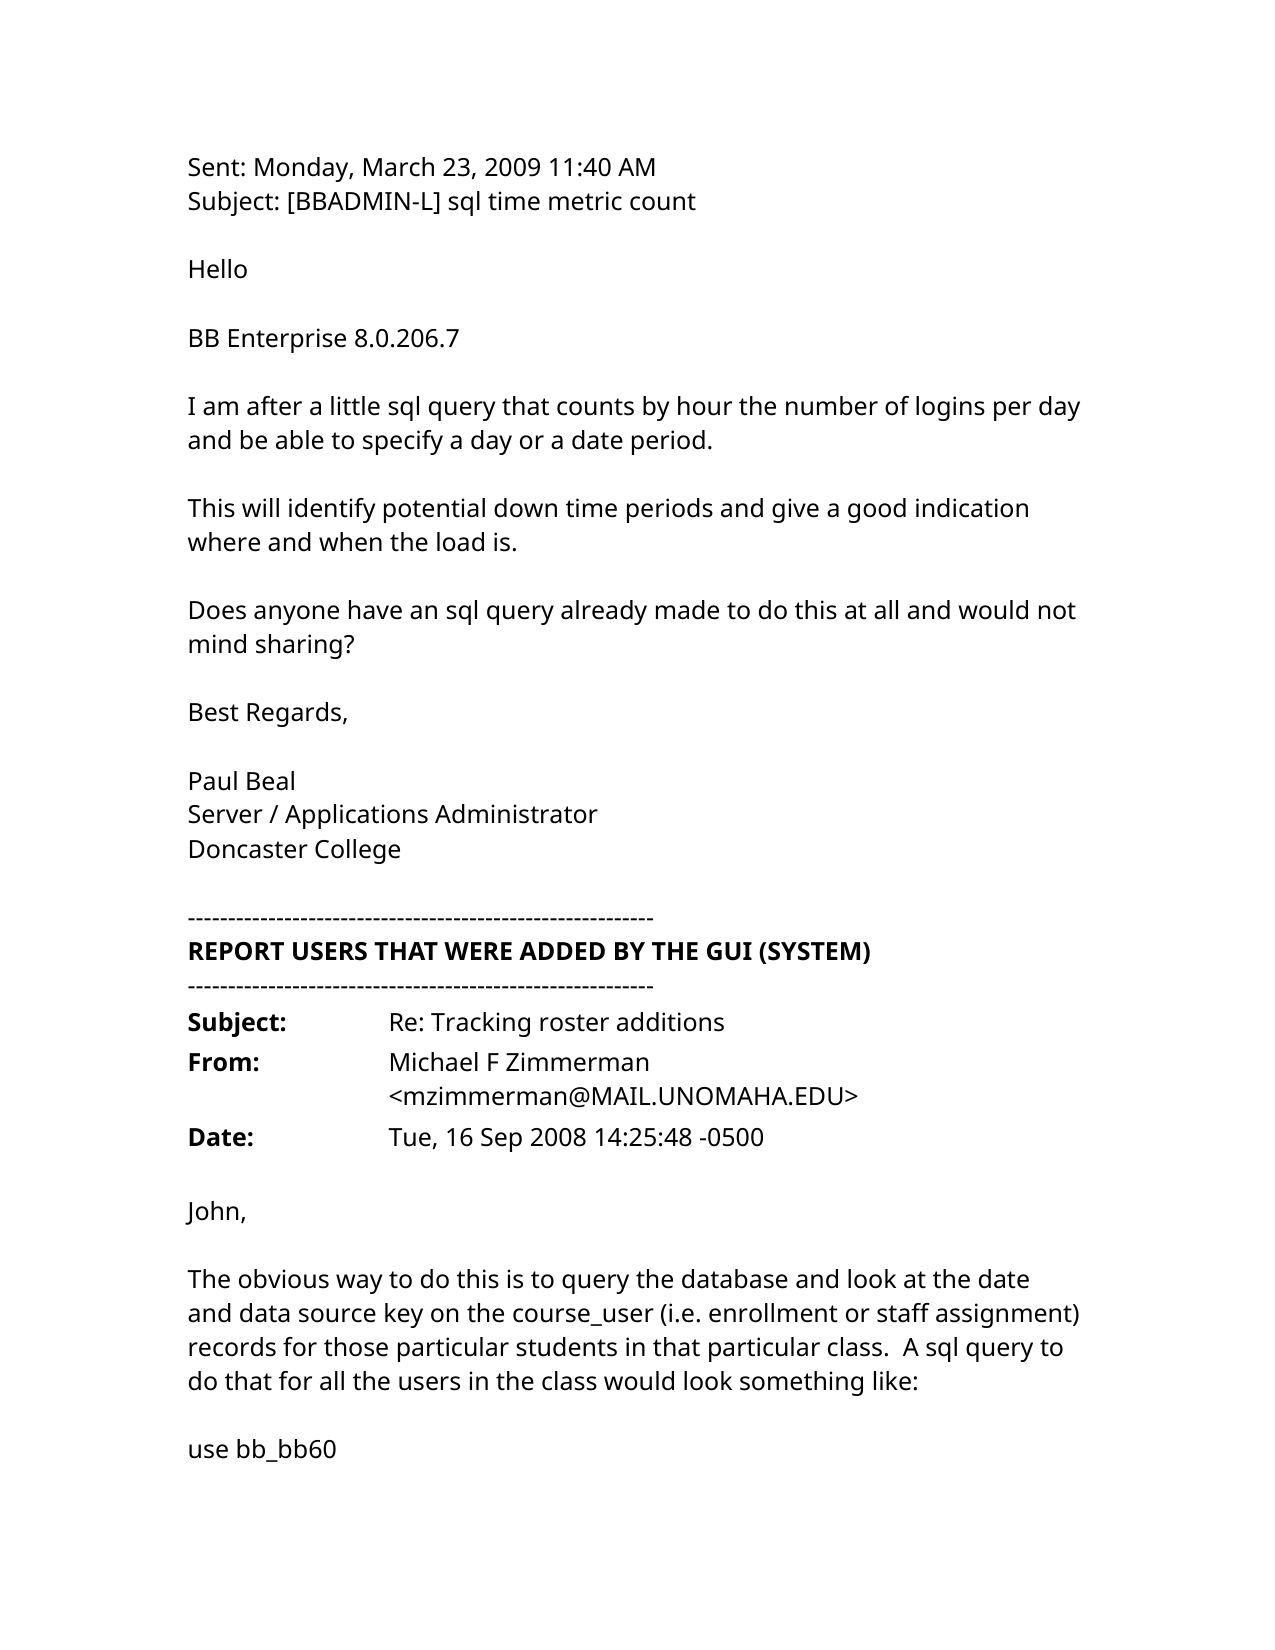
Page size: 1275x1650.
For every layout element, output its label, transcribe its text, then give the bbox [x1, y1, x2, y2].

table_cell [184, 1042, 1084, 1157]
subtitle report users that were added by the gui (system) [187, 933, 1087, 967]
text Best Regards, [187, 695, 1087, 729]
text I am after a little sql query that counts by hour the number of logins per day and be able to specify a day or a date period. [187, 388, 1087, 457]
text ---------------------------------------------------------- [187, 899, 1087, 933]
text Hello [187, 252, 1087, 286]
text ---------------------------------------------------------- [187, 967, 1087, 1002]
text Subject: [BBADMIN-L] sql time metric count [187, 184, 1087, 218]
text Paul Beal [187, 763, 1087, 797]
text Does anyone have an sql query already made to do this at all and would not mind sharing? [187, 593, 1087, 661]
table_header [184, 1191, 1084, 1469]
text BB Enterprise 8.0.206.7 [187, 320, 1087, 354]
text Server / Applications Administrator [187, 797, 1087, 831]
text This will identify potential down time periods and give a good indication where and when the load is. [187, 491, 1087, 559]
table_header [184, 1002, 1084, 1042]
text Doncaster College [187, 831, 1087, 865]
text Sent: Monday, March 23, 2009 11:40 AM [187, 150, 1087, 184]
